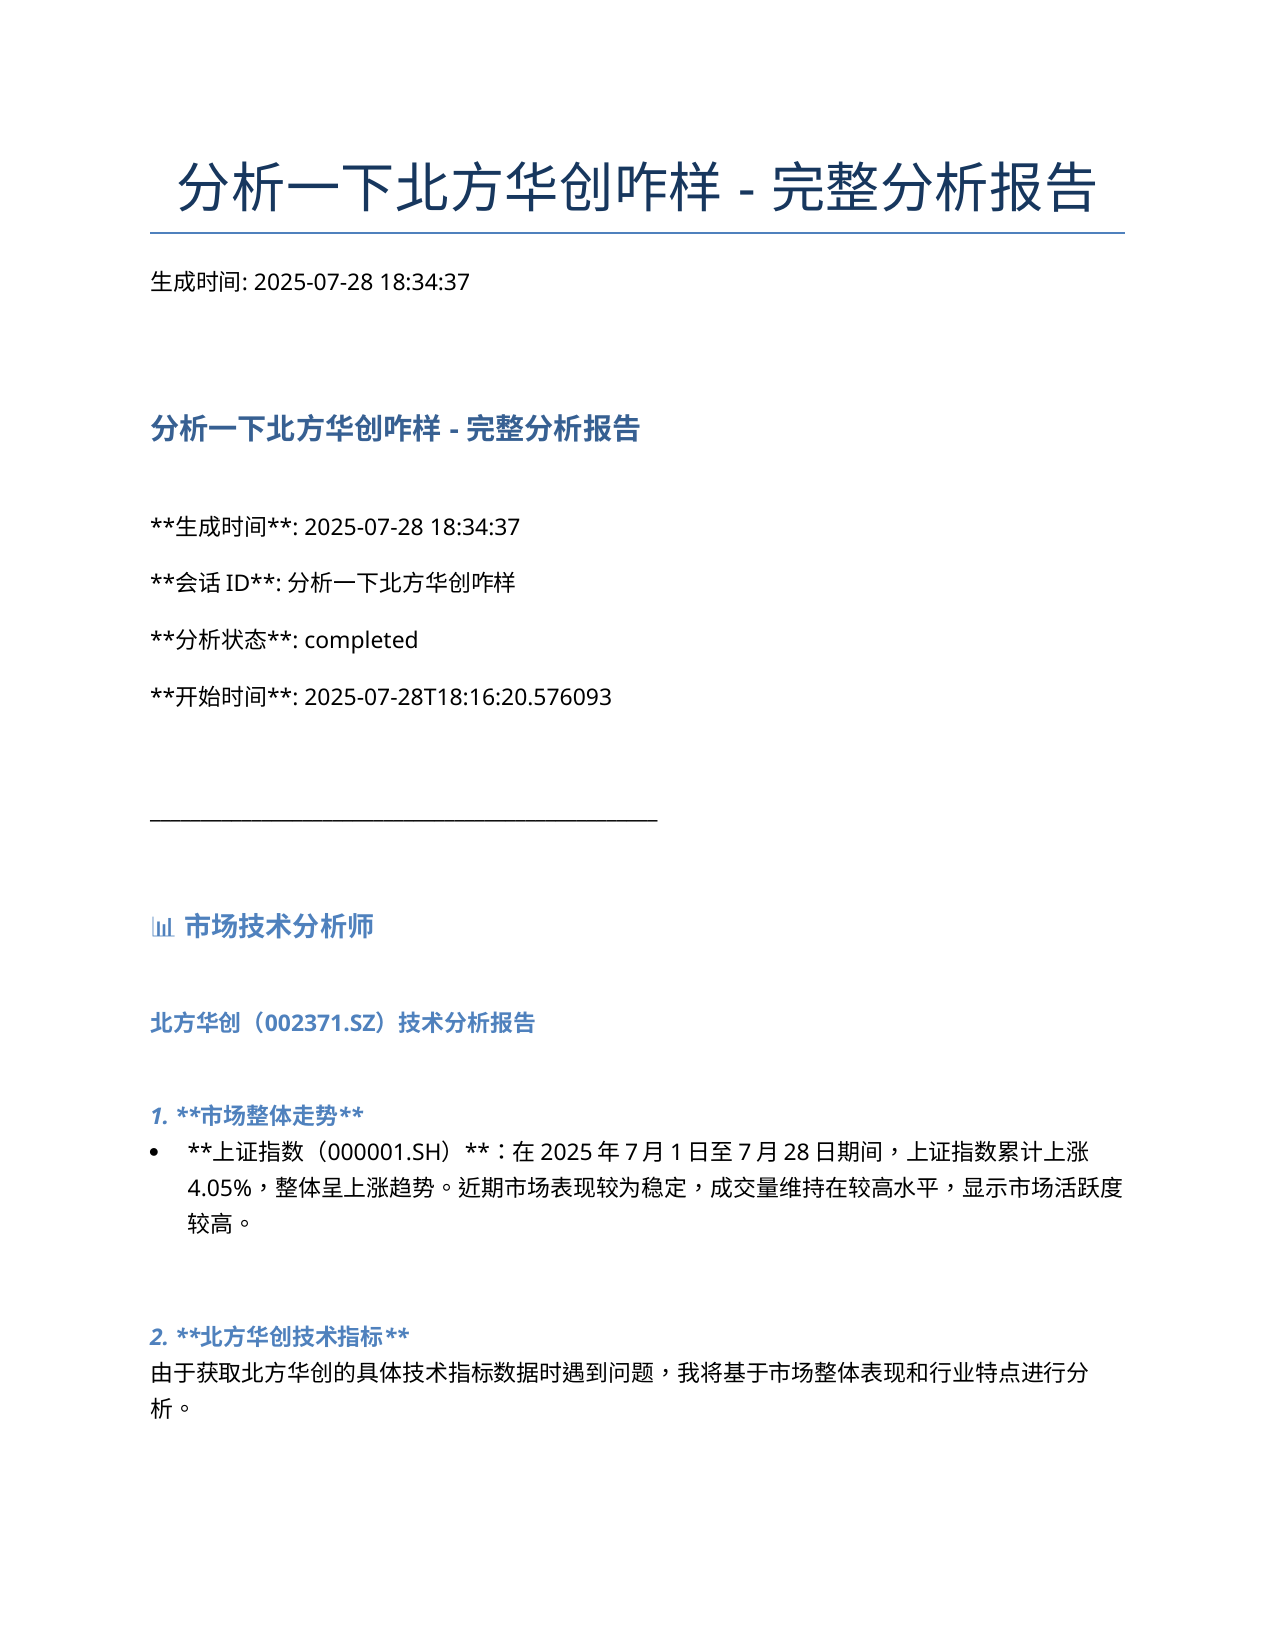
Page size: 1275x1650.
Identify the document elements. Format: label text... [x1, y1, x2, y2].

text **生成时间**: 2025-07-28 18:34:37 [150, 511, 1125, 542]
subtitle 北方华创（002371.SZ）技术分析报告 [150, 1007, 1125, 1038]
text **分析状态**: completed [150, 624, 1125, 655]
text **会话ID**: 分析一下北方华创咋样 [150, 567, 1125, 598]
subtitle 2. **北方华创技术指标** [150, 1321, 1125, 1352]
text __________________________________________________ [150, 794, 1125, 826]
text **开始时间**: 2025-07-28T18:16:20.576093 [150, 681, 1125, 712]
subtitle 1. **市场整体走势** [150, 1100, 1125, 1131]
subtitle 分析一下北方华创咋样 - 完整分析报告 [150, 408, 1125, 448]
title 分析一下北方华创咋样 - 完整分析报告 [150, 150, 1125, 232]
text 由于获取北方华创的具体技术指标数据时遇到问题，我将基于市场整体表现和行业特点进行分析。 [150, 1357, 1125, 1424]
subtitle 📊 市场技术分析师 [150, 908, 1125, 945]
text 生成时间: 2025-07-28 18:34:37 [150, 265, 1125, 297]
list **上证指数（000001.SH）**：在2025年7月1日至7月28日期间，上证指数累计上涨4.05%，整体呈上涨趋势。近期市场表现较为稳定，成交量维持在较高水平，显示市场活跃度较高。 [150, 1136, 1125, 1239]
